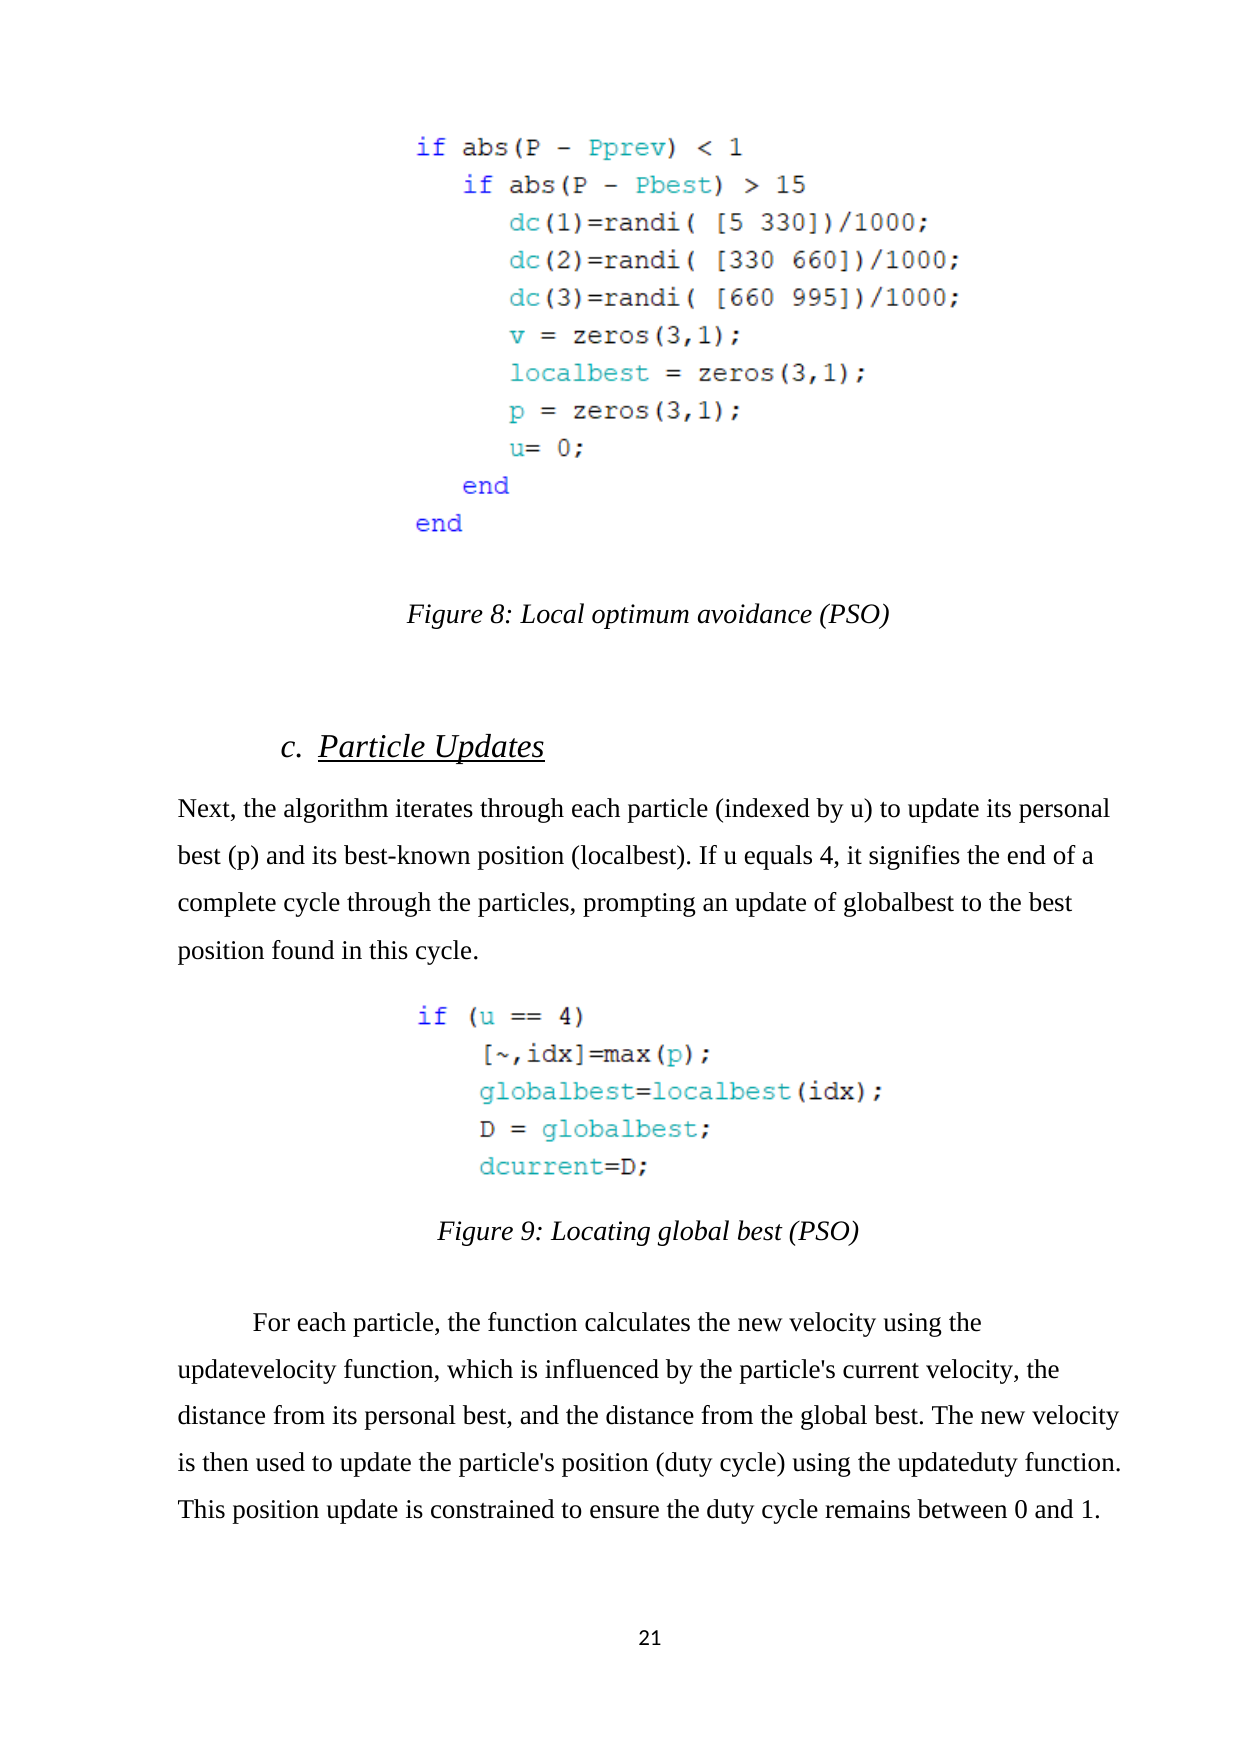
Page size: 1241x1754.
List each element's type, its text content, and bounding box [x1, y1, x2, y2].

list Particle Updates [280, 727, 1122, 765]
text Figure 8: Local optimum avoidance (PSO) [177, 597, 1122, 630]
text For each particle, the function calculates the new velocity using the updatevelocity function, which is influenced by the particle's current velocity, the distance from its personal best, and the distance from the global best. The new velocity is then used to update the particle's position (duty cycle) using the updateduty function. This position update is constrained to ensure the duty cycle remains between 0 and 1. [177, 1306, 1122, 1524]
text Figure 9: Locating global best (PSO) [177, 1214, 1122, 1247]
picture [403, 118, 971, 541]
text Next, the algorithm iterates through each particle (indexed by u) to update its personal best (p) and its best-known position (localbest). If u equals 4, it signifies the end of a complete cycle through the particles, prompting an update of globalbest to the best position found in this cycle. [177, 792, 1122, 966]
picture [409, 998, 891, 1184]
